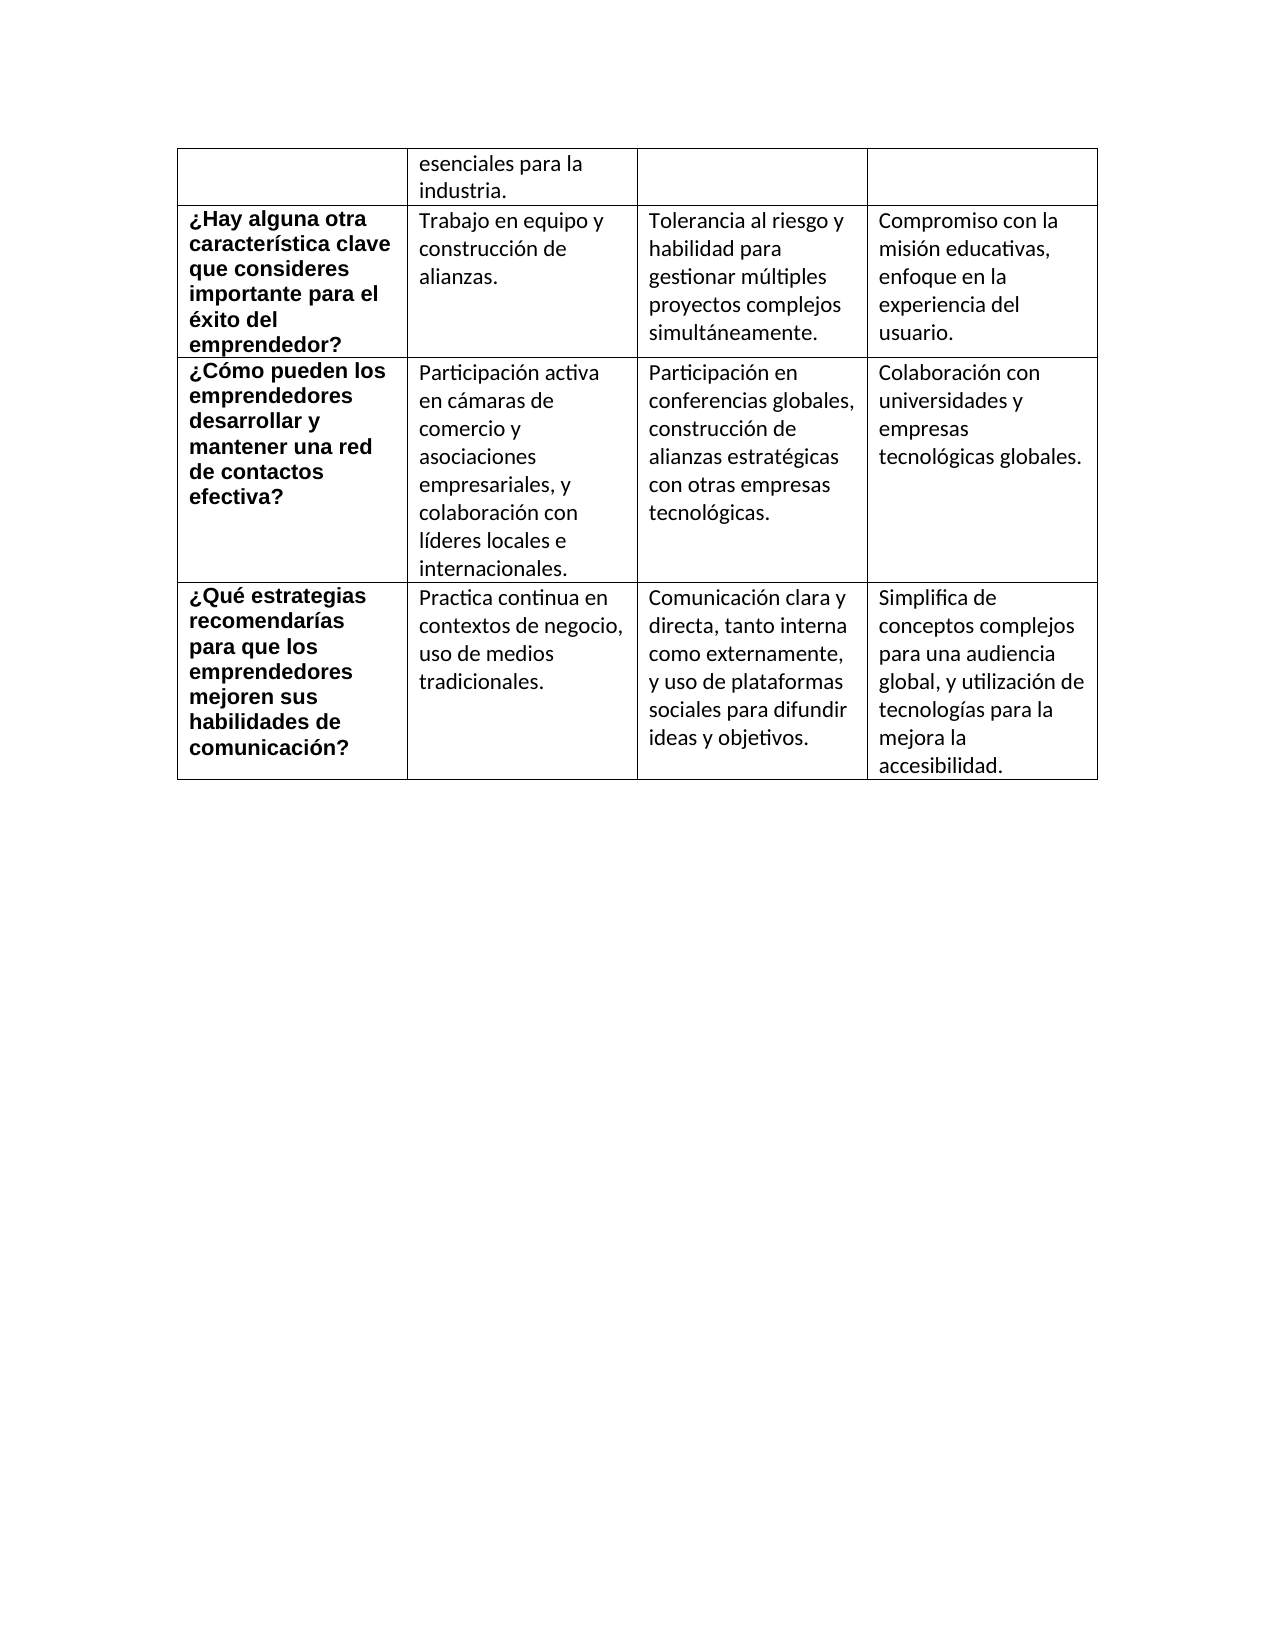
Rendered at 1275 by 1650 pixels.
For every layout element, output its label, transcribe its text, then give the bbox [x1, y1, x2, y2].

table_cell Tolerancia al riesgo y habilidad para gestionar múltiples proyectos complejos simultáneamente. [638, 206, 867, 357]
table_cell Participación en conferencias globales, construcción de alianzas estratégicas con otras empresas tecnológicas. [638, 358, 867, 582]
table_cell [178, 149, 407, 205]
table_cell Compromiso con la misión educativas, enfoque en la experiencia del usuario. [868, 206, 1097, 357]
table_cell ¿Cómo pueden los emprendedores desarrollar y mantener una red de contactos efectiva? [178, 358, 407, 582]
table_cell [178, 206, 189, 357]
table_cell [868, 149, 1097, 205]
table_cell Colaboración con universidades y empresas tecnológicas globales. [868, 358, 1097, 582]
table_cell Participación activa en cámaras de comercio y asociaciones empresariales, y colaboración con líderes locales e internacionales. [408, 358, 637, 582]
table_cell Comunicación clara y directa, tanto interna como externamente, y uso de plataformas sociales para difundir ideas y objetivos. [638, 583, 867, 779]
table_cell Practica continua en contextos de negocio, uso de medios tradicionales. [408, 583, 637, 779]
table_cell Simplifica de conceptos complejos para una audiencia global, y utilización de tecnologías para la mejora la accesibilidad. [868, 583, 1097, 779]
table_cell ¿Hay alguna otra característica clave que consideres importante para el éxito del emprendedor? [278, 206, 407, 357]
table_cell Trabajo en equipo y construcción de alianzas. [408, 206, 637, 357]
table_cell ¿Qué estrategias recomendarías para que los emprendedores mejoren sus habilidades de comunicación? [178, 583, 407, 779]
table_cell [638, 149, 867, 205]
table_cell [408, 149, 637, 205]
